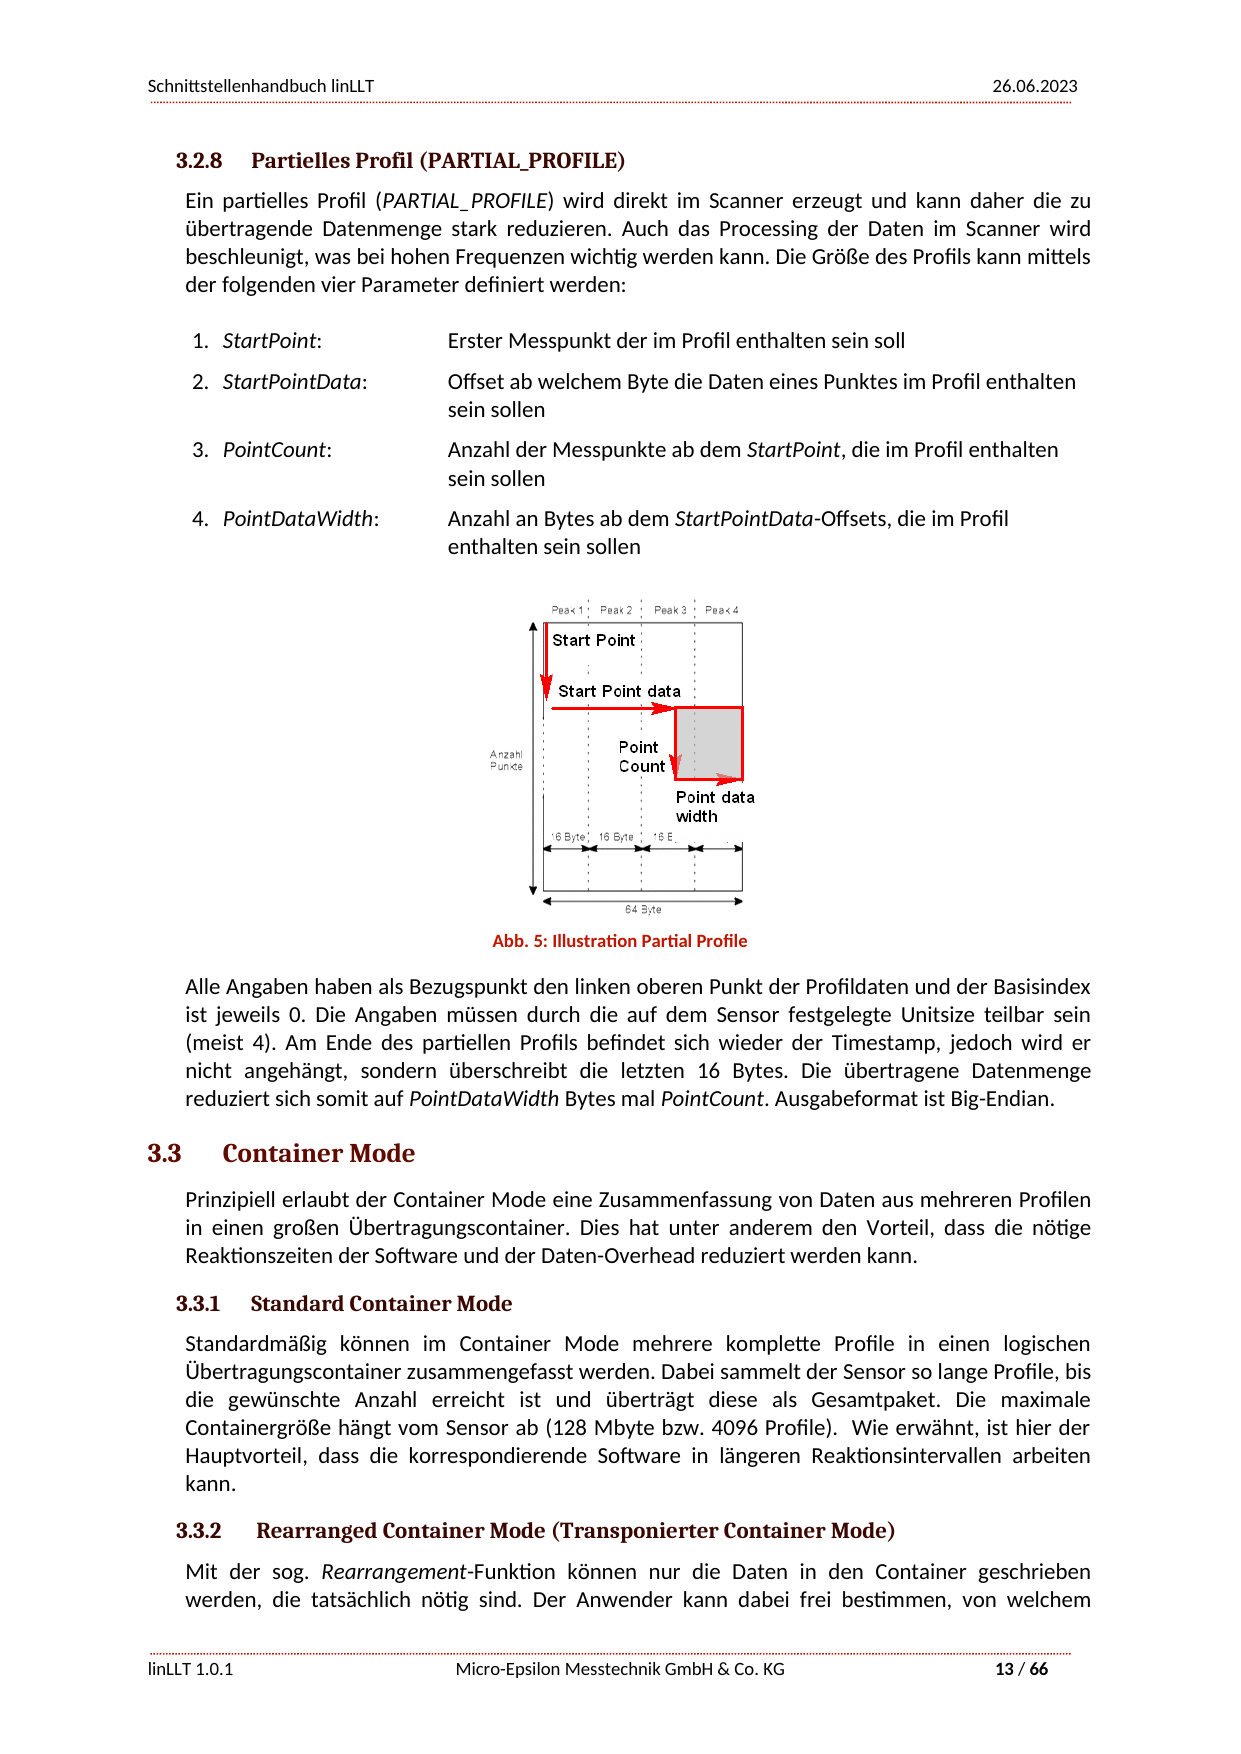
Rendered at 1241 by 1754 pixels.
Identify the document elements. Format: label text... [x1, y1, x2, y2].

list PointDataWidth: Anzahl an Bytes ab dem StartPointData-Offsets, die im Profil enthalten sein sollen [192, 504, 1093, 560]
subtitle Standard Container Mode [176, 1290, 1093, 1317]
list PointCount: Anzahl der Messpunkte ab dem StartPoint, die im Profil enthalten sein sollen [192, 436, 1093, 492]
subtitle Partielles Profil (PARTIAL_PROFILE) [176, 148, 1093, 174]
list Alle Angaben haben als Bezugspunkt den linken oberen Punkt der Profildaten und der Basisindex ist jeweils 0. Die Angaben müssen durch die auf dem Sensor festgelegte Unitsize teilbar sein (meist 4). Am Ende des partiellen Profils befindet sich wieder der Timestamp, jedoch wird er nicht angehängt, sondern überschreibt die letzten 16 Bytes. Die übertragene Datenmenge reduziert sich somit auf PointDataWidth Bytes mal PointCount. Ausgabeformat ist Big-Endian. [185, 972, 1093, 1113]
subtitle Container Mode [148, 1138, 1093, 1169]
list Standardmäßig können im Container Mode mehrere komplette Profile in einen logischen Übertragungscontainer zusammengefasst werden. Dabei sammelt der Sensor so lange Profile, bis die gewünschte Anzahl erreicht ist und überträgt diese als Gesamtpaket. Die maximale Containergröße hängt vom Sensor ab (128 Mbyte bzw. 4096 Profile). Wie erwähnt, ist hier der Hauptvorteil, dass die korrespondierende Software in längeren Reaktionsintervallen arbeiten kann. [185, 1329, 1093, 1497]
list StartPoint: Erster Messpunkt der im Profil enthalten sein soll [192, 327, 1093, 354]
picture [485, 590, 755, 917]
subtitle Rearranged Container Mode (Transponierter Container Mode) [176, 1518, 1093, 1544]
text Abb. 5: Illustration Partial Profile [148, 929, 1093, 952]
list Prinzipiell erlaubt der Container Mode eine Zusammenfassung von Daten aus mehreren Profilen in einen großen Übertragungscontainer. Dies hat unter anderem den Vorteil, dass die nötige Reaktionszeiten der Software und der Daten-Overhead reduziert werden kann. [185, 1185, 1093, 1269]
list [185, 1557, 1093, 1613]
list StartPointData: Offset ab welchem Byte die Daten eines Punktes im Profil enthalten sein sollen [192, 367, 1093, 423]
list Ein partielles Profil (PARTIAL_PROFILE) wird direkt im Scanner erzeugt und kann daher die zu übertragende Datenmenge stark reduzieren. Auch das Processing der Daten im Scanner wird beschleunigt, was bei hohen Frequenzen wichtig werden kann. Die Größe des Profils kann mittels der folgenden vier Parameter definiert werden: [185, 186, 1093, 298]
